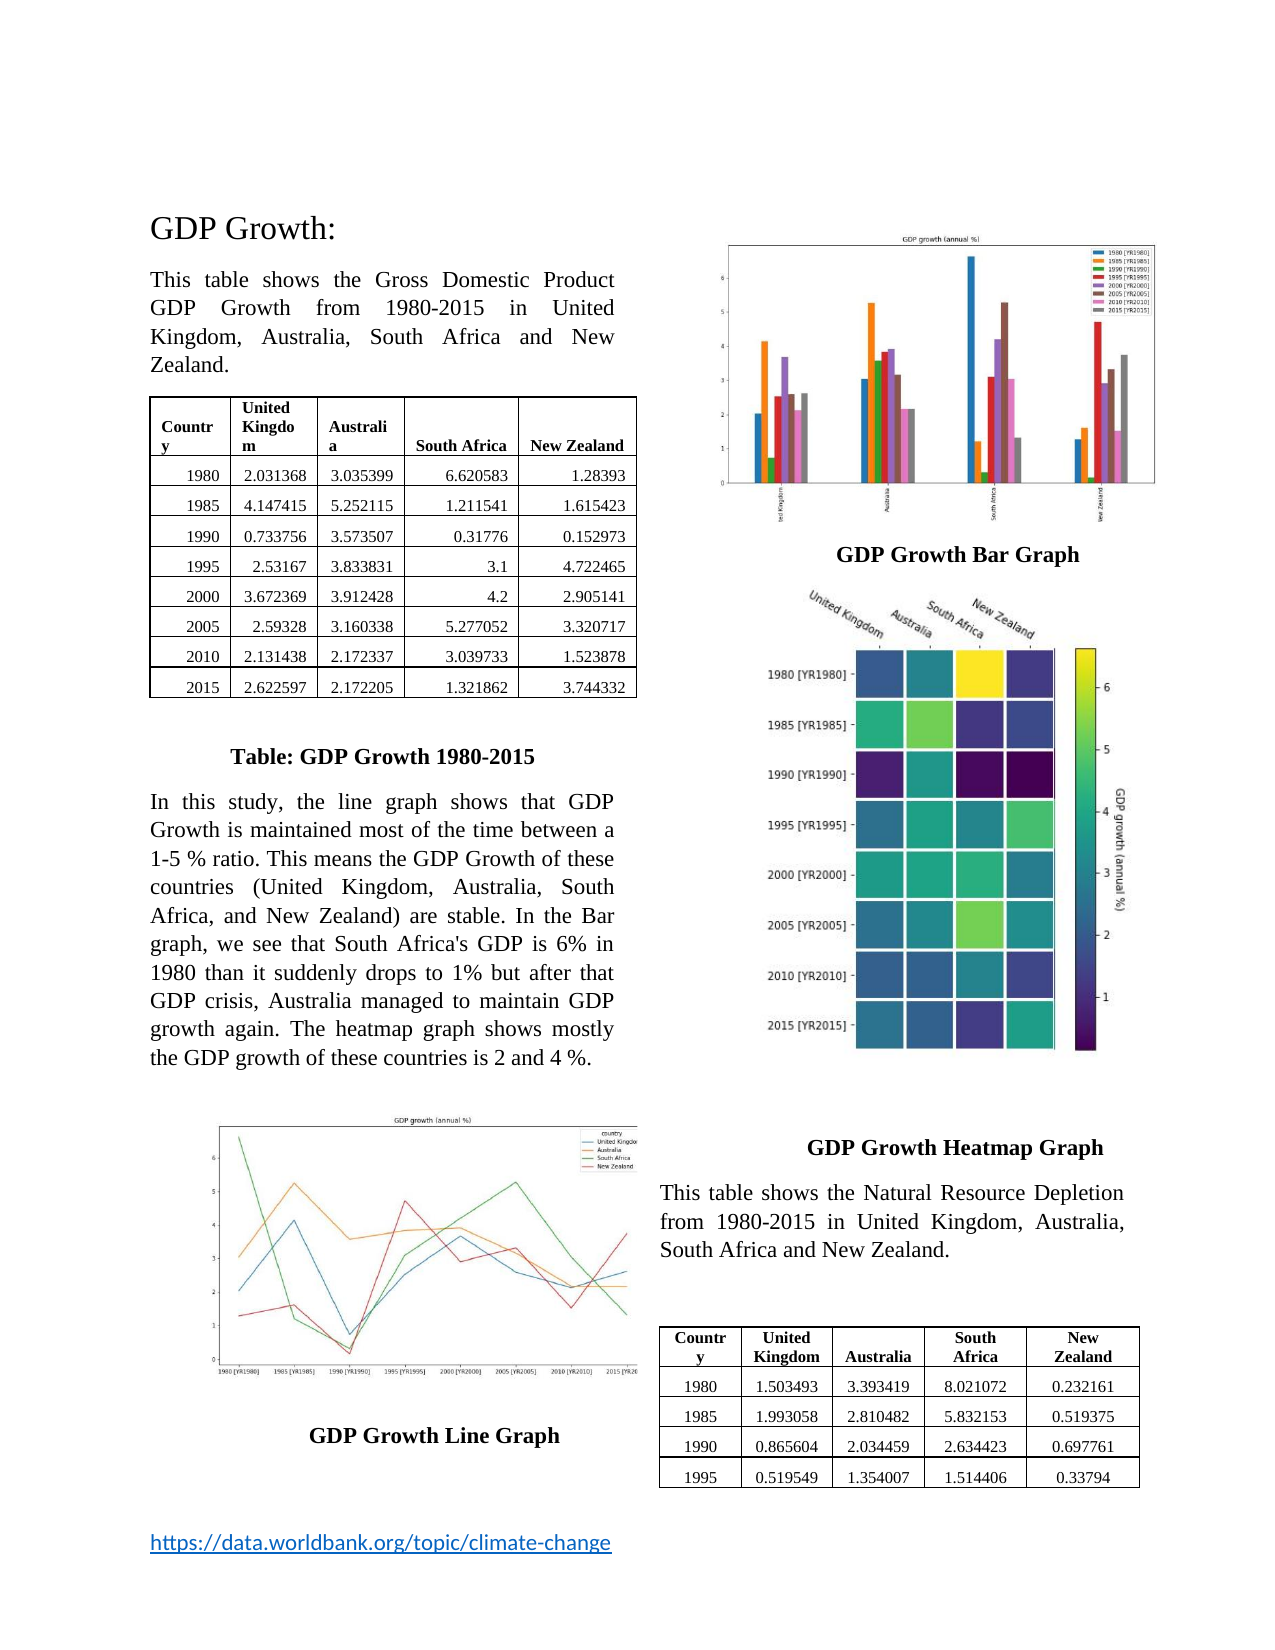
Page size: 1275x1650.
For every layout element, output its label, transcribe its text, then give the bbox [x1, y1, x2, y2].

table_cell 3.035399 [318, 456, 404, 485]
table_header United Kingdom [742, 1328, 832, 1366]
table_cell 2.622597 [231, 668, 317, 697]
picture [659, 585, 1190, 1116]
table_cell 1995 [660, 1458, 741, 1487]
table_header New Zealand [519, 398, 636, 455]
picture [150, 1088, 638, 1404]
table_header Country [660, 1328, 741, 1366]
text In this study, the line graph shows that GDP Growth is maintained most of the time between a 1-5 % ratio. This means the GDP Growth of these countries (United Kingdom, Australia, South Africa, and New Zealand) are stable. In the Bar graph, we see that South Africa's GDP is 6% in 1980 than it suddenly drops to 1% but after that GDP crisis, Australia managed to maintain GDP growth again. The heatmap graph shows mostly the GDP growth of these countries is 2 and 4 %. [150, 788, 615, 1070]
table_cell 2.905141 [519, 577, 636, 606]
table_cell 1980 [660, 1367, 741, 1396]
table_cell 2.034459 [833, 1427, 924, 1456]
table_cell 3.672369 [231, 577, 317, 606]
table_cell 0.519549 [742, 1458, 832, 1487]
table_cell 2.131438 [231, 637, 317, 666]
picture [659, 208, 1209, 522]
table_cell 0.733756 [231, 516, 317, 546]
text GDP Growth Bar Graph [659, 541, 1125, 567]
table_cell 3.320717 [519, 607, 636, 636]
table_cell 3.039733 [405, 637, 518, 666]
table_cell 4.2 [405, 577, 518, 606]
table_cell 2000 [151, 577, 230, 606]
text GDP Growth Line Graph [150, 1422, 615, 1449]
table_header Australia [318, 398, 404, 455]
table_cell 3.393419 [833, 1367, 924, 1396]
table_cell 1985 [151, 486, 230, 515]
table_cell 4.147415 [231, 486, 317, 515]
table_cell 5.277052 [405, 607, 518, 636]
table_cell 1980 [151, 456, 230, 485]
table_cell 0.152973 [519, 516, 636, 546]
table_cell 0.697761 [1027, 1427, 1139, 1456]
table_cell 1995 [151, 547, 230, 576]
table_cell 3.744332 [519, 668, 636, 697]
table_cell 3.160338 [318, 607, 404, 636]
table_cell 1.211541 [405, 486, 518, 515]
table_cell 1.503493 [742, 1367, 832, 1396]
text This table shows the Gross Domestic Product GDP Growth from 1980-2015 in United Kingdom, Australia, South Africa and New Zealand. [150, 266, 615, 378]
table_cell 1985 [660, 1397, 741, 1426]
table_cell 3.1 [405, 547, 518, 576]
table_cell 0.232161 [1027, 1367, 1139, 1396]
table_cell 2.634423 [925, 1427, 1026, 1456]
table_header Country [151, 398, 230, 455]
table_cell 5.252115 [318, 486, 404, 515]
text This table shows the Natural Resource Depletion from 1980-2015 in United Kingdom, Australia, South Africa and New Zealand. [659, 1179, 1125, 1262]
table_cell 2.59328 [231, 607, 317, 636]
table_cell 0.865604 [742, 1427, 832, 1456]
table_header New Zealand [1027, 1328, 1139, 1366]
table_cell 3.833831 [318, 547, 404, 576]
table_cell 2.172337 [318, 637, 404, 666]
table_cell 1.615423 [519, 486, 636, 515]
table_cell 1.354007 [833, 1458, 924, 1487]
table_cell 2.810482 [833, 1397, 924, 1426]
table_cell 0.519375 [1027, 1397, 1139, 1426]
table_cell 1.993058 [742, 1397, 832, 1426]
table_cell 2.172205 [318, 668, 404, 697]
table_cell 1.321862 [405, 668, 518, 697]
table_header Australia [833, 1328, 924, 1366]
table_cell 0.33794 [1027, 1458, 1139, 1487]
text Table: GDP Growth 1980-2015 [150, 743, 615, 769]
table_cell 1.28393 [519, 456, 636, 485]
table_cell 5.832153 [925, 1397, 1026, 1426]
table_cell 2010 [151, 637, 230, 666]
table_cell 3.912428 [318, 577, 404, 606]
table_cell 1.514406 [925, 1458, 1026, 1487]
table_header South Africa [405, 398, 518, 455]
table_cell 4.722465 [519, 547, 636, 576]
table_header South Africa [925, 1328, 1026, 1366]
table_cell 1990 [660, 1427, 741, 1456]
table_cell 8.021072 [925, 1367, 1026, 1396]
table_cell 2.53167 [231, 547, 317, 576]
text GDP Growth: [150, 208, 615, 246]
table_cell 1.523878 [519, 637, 636, 666]
text GDP Growth Heatmap Graph [659, 1134, 1125, 1161]
table_cell 2005 [151, 607, 230, 636]
table_cell 1990 [151, 516, 230, 546]
table_cell 3.573507 [318, 516, 404, 546]
table_cell 0.31776 [405, 516, 518, 546]
table_header United Kingdom [231, 398, 317, 455]
table_cell 2015 [151, 668, 230, 697]
table_cell 2.031368 [231, 456, 317, 485]
table_cell 6.620583 [405, 456, 518, 485]
